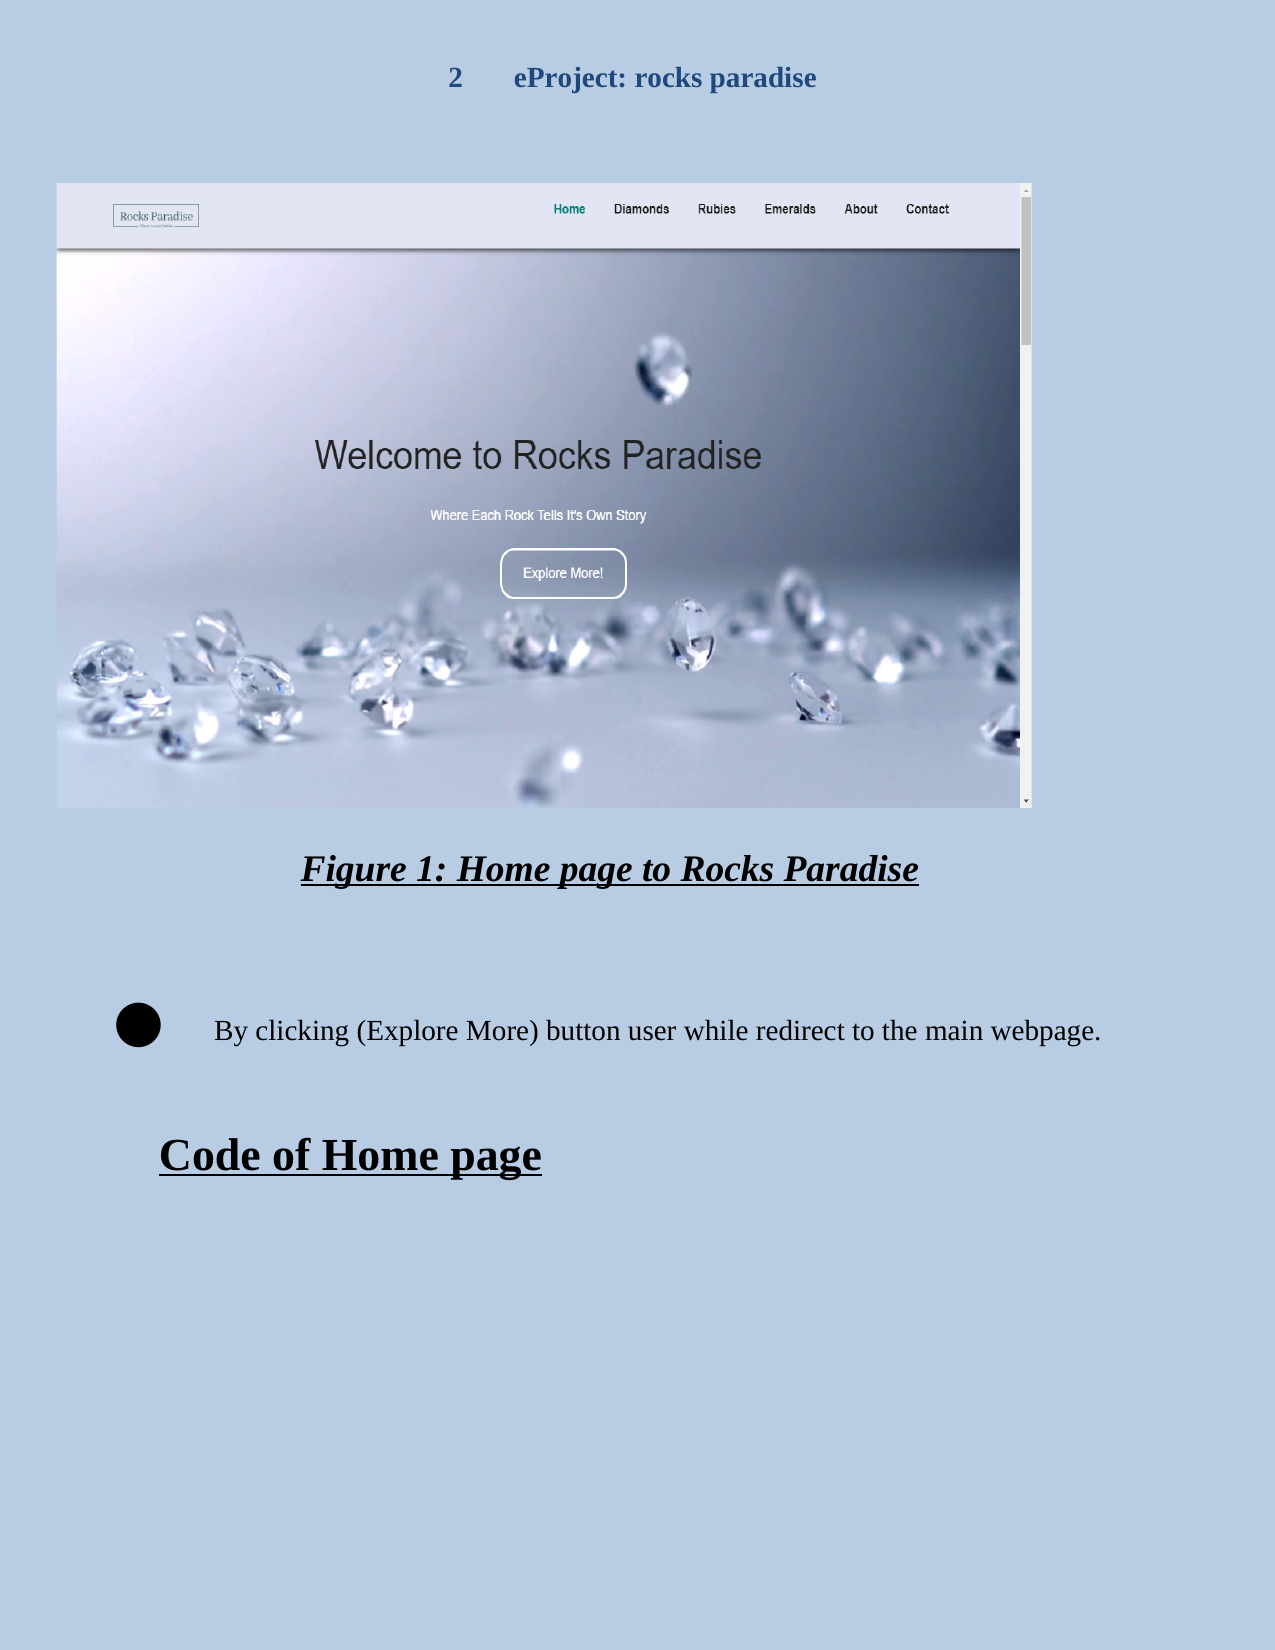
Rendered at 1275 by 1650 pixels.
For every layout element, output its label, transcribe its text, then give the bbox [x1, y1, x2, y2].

text Figure 1: Home page to Rocks Paradise [300, 846, 1208, 889]
list By clicking (Explore More) button user while redirect to the main webpage. [113, 951, 1154, 1062]
picture [56, 183, 1032, 808]
text Code of Home page [57, 1132, 1154, 1181]
